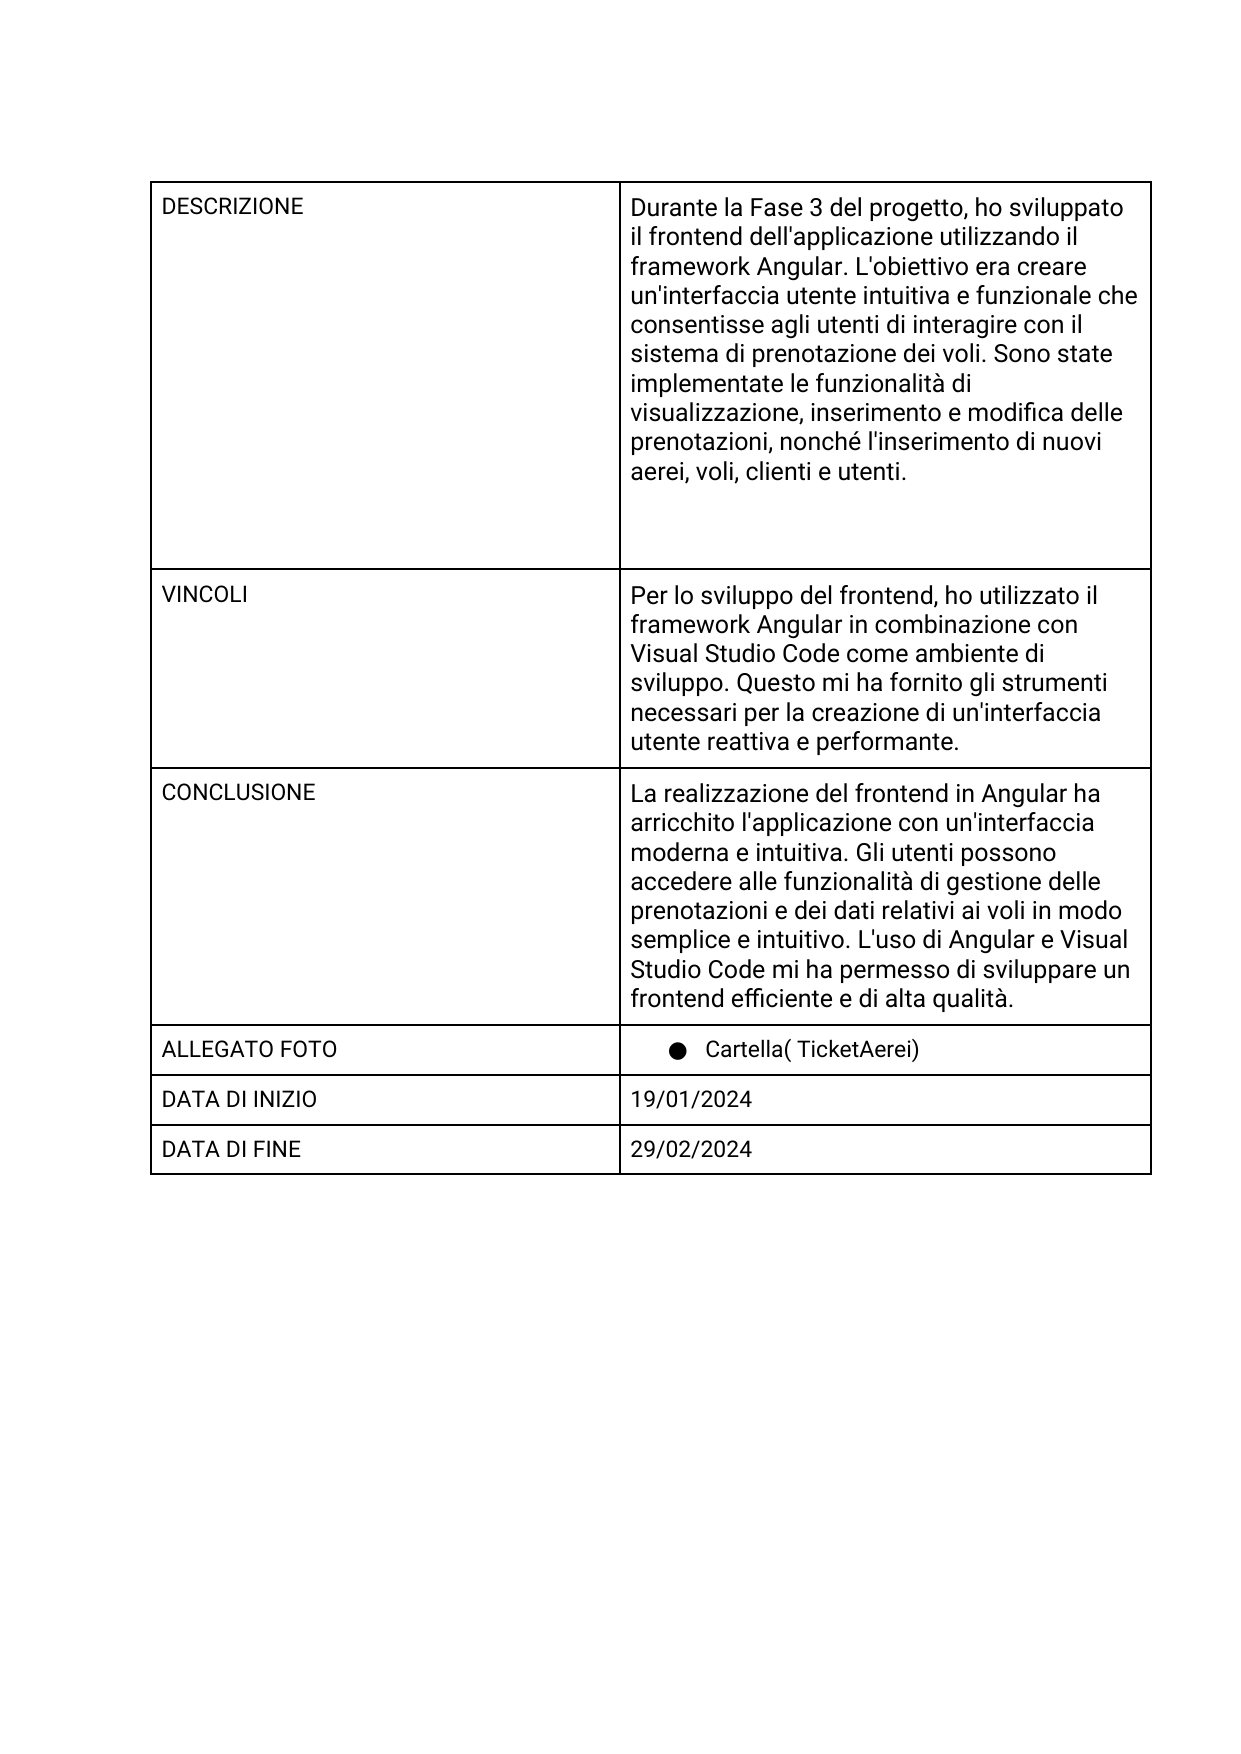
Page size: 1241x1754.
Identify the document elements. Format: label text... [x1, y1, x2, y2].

table_cell 19/01/2024 [621, 1076, 1150, 1123]
table_cell CONCLUSIONE [152, 769, 619, 1024]
table_cell VINCOLI [152, 570, 619, 767]
table_header DESCRIZIONE [152, 183, 619, 568]
table_cell La realizzazione del frontend in Angular ha arricchito l'applicazione con un'interfaccia moderna e intuitiva. Gli utenti possono accedere alle funzionalità di gestione delle prenotazioni e dei dati relativi ai voli in modo semplice e intuitivo. L'uso di Angular e Visual Studio Code mi ha permesso di sviluppare un frontend efficiente e di alta qualità. [621, 769, 1150, 1024]
table_cell 29/02/2024 [621, 1126, 1150, 1173]
table_cell Per lo sviluppo del frontend, ho utilizzato il framework Angular in combinazione con Visual Studio Code come ambiente di sviluppo. Questo mi ha fornito gli strumenti necessari per la creazione di un'interfaccia utente reattiva e performante. [621, 570, 1150, 767]
table_cell ALLEGATO FOTO [152, 1026, 619, 1074]
table_cell DATA DI FINE [152, 1126, 619, 1173]
table_cell Cartella( TicketAerei) [621, 1026, 1150, 1074]
table_header Durante la Fase 3 del progetto, ho sviluppato il frontend dell'applicazione utilizzando il framework Angular. L'obiettivo era creare un'interfaccia utente intuitiva e funzionale che consentisse agli utenti di interagire con il sistema di prenotazione dei voli. Sono state implementate le funzionalità di visualizzazione, inserimento e modifica delle prenotazioni, nonché l'inserimento di nuovi aerei, voli, clienti e utenti. [621, 183, 1150, 568]
table_cell DATA DI INIZIO [152, 1076, 619, 1123]
